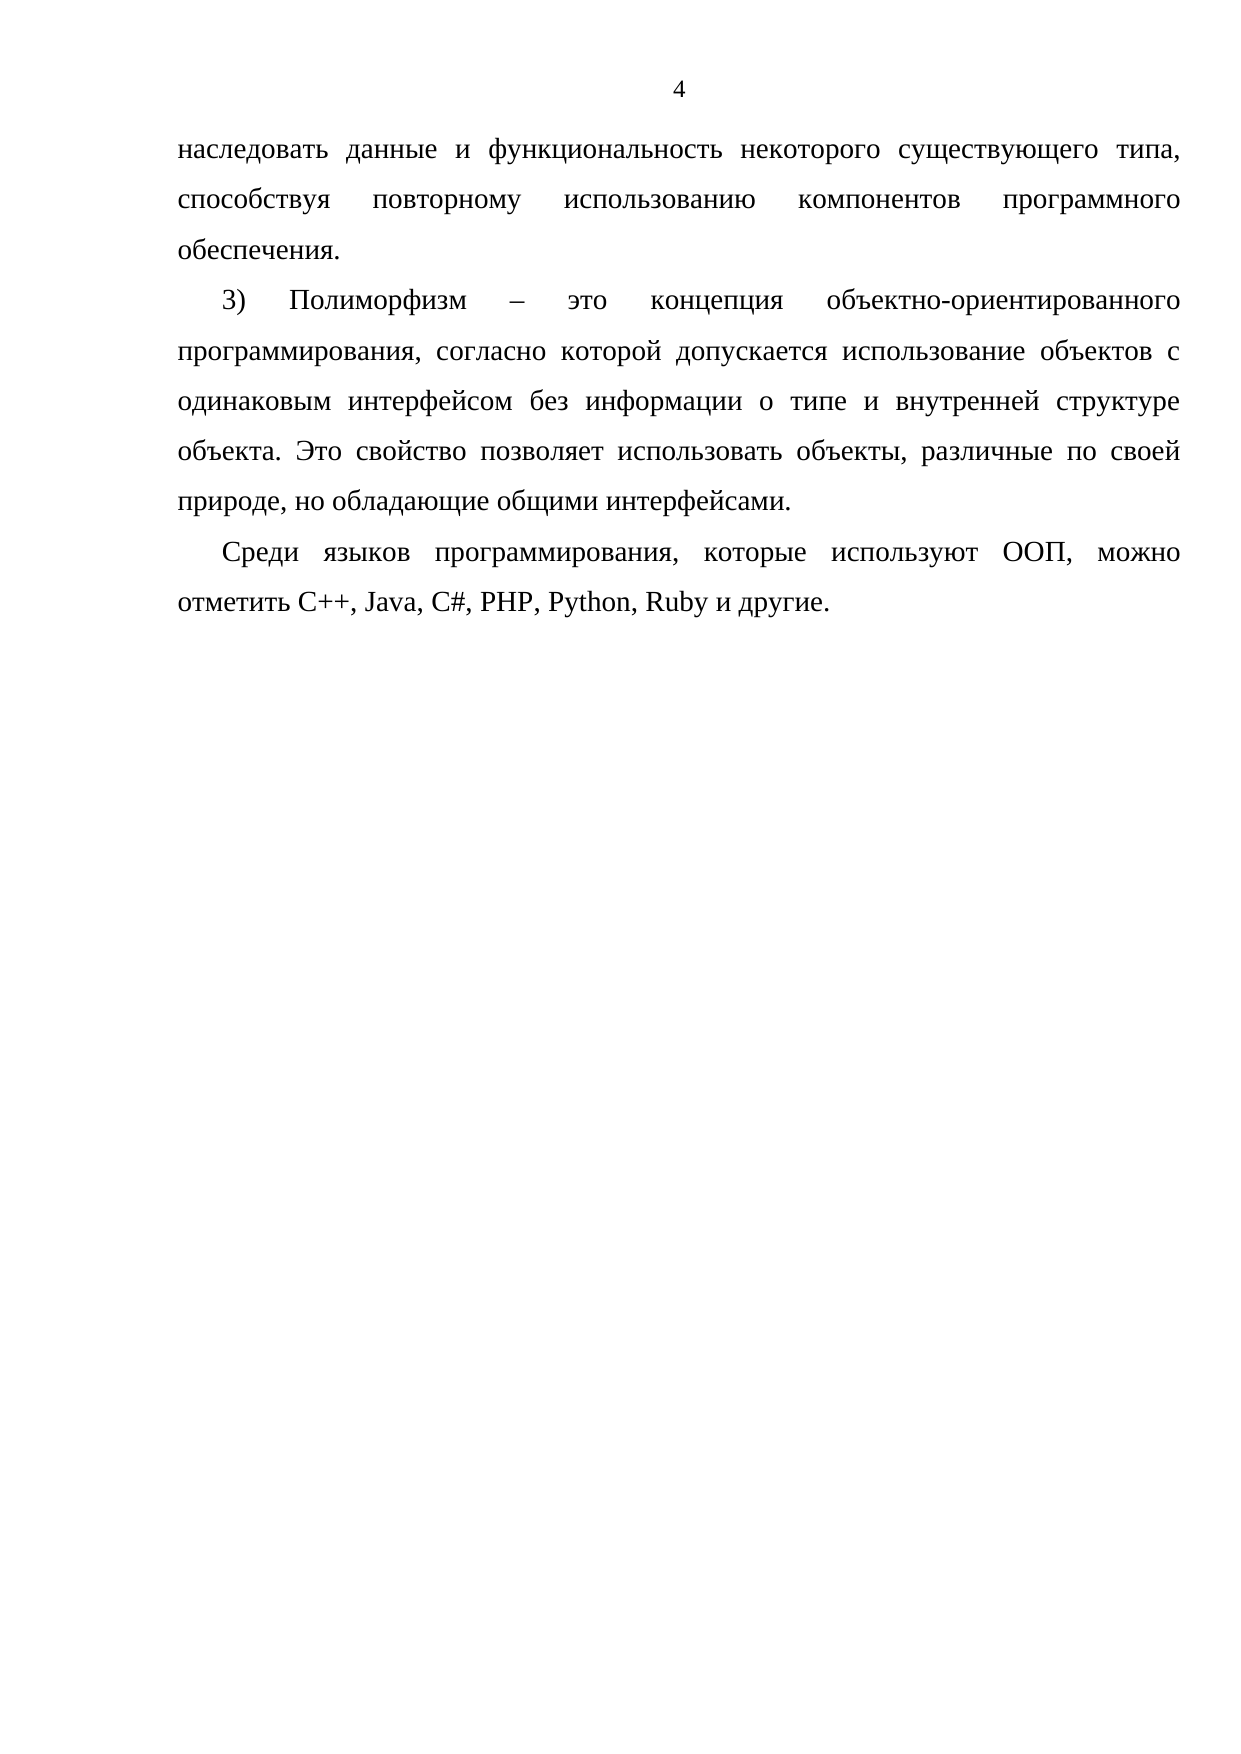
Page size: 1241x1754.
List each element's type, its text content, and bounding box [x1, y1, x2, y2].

text Среди языков программирования, которые используют ООП, можно отметить C++, Java, C#, PHP, Python, Ruby и другие. [177, 534, 1181, 618]
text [177, 131, 1181, 266]
text 3) Полиморфизм – это концепция объектно-ориентированного программирования, согласно которой допускается использование объектов с одинаковым интерфейсом без информации о типе и внутренней структуре объекта. Это свойство позволяет использовать объекты, различные по своей природе, но обладающие общими интерфейсами. [177, 282, 1181, 517]
